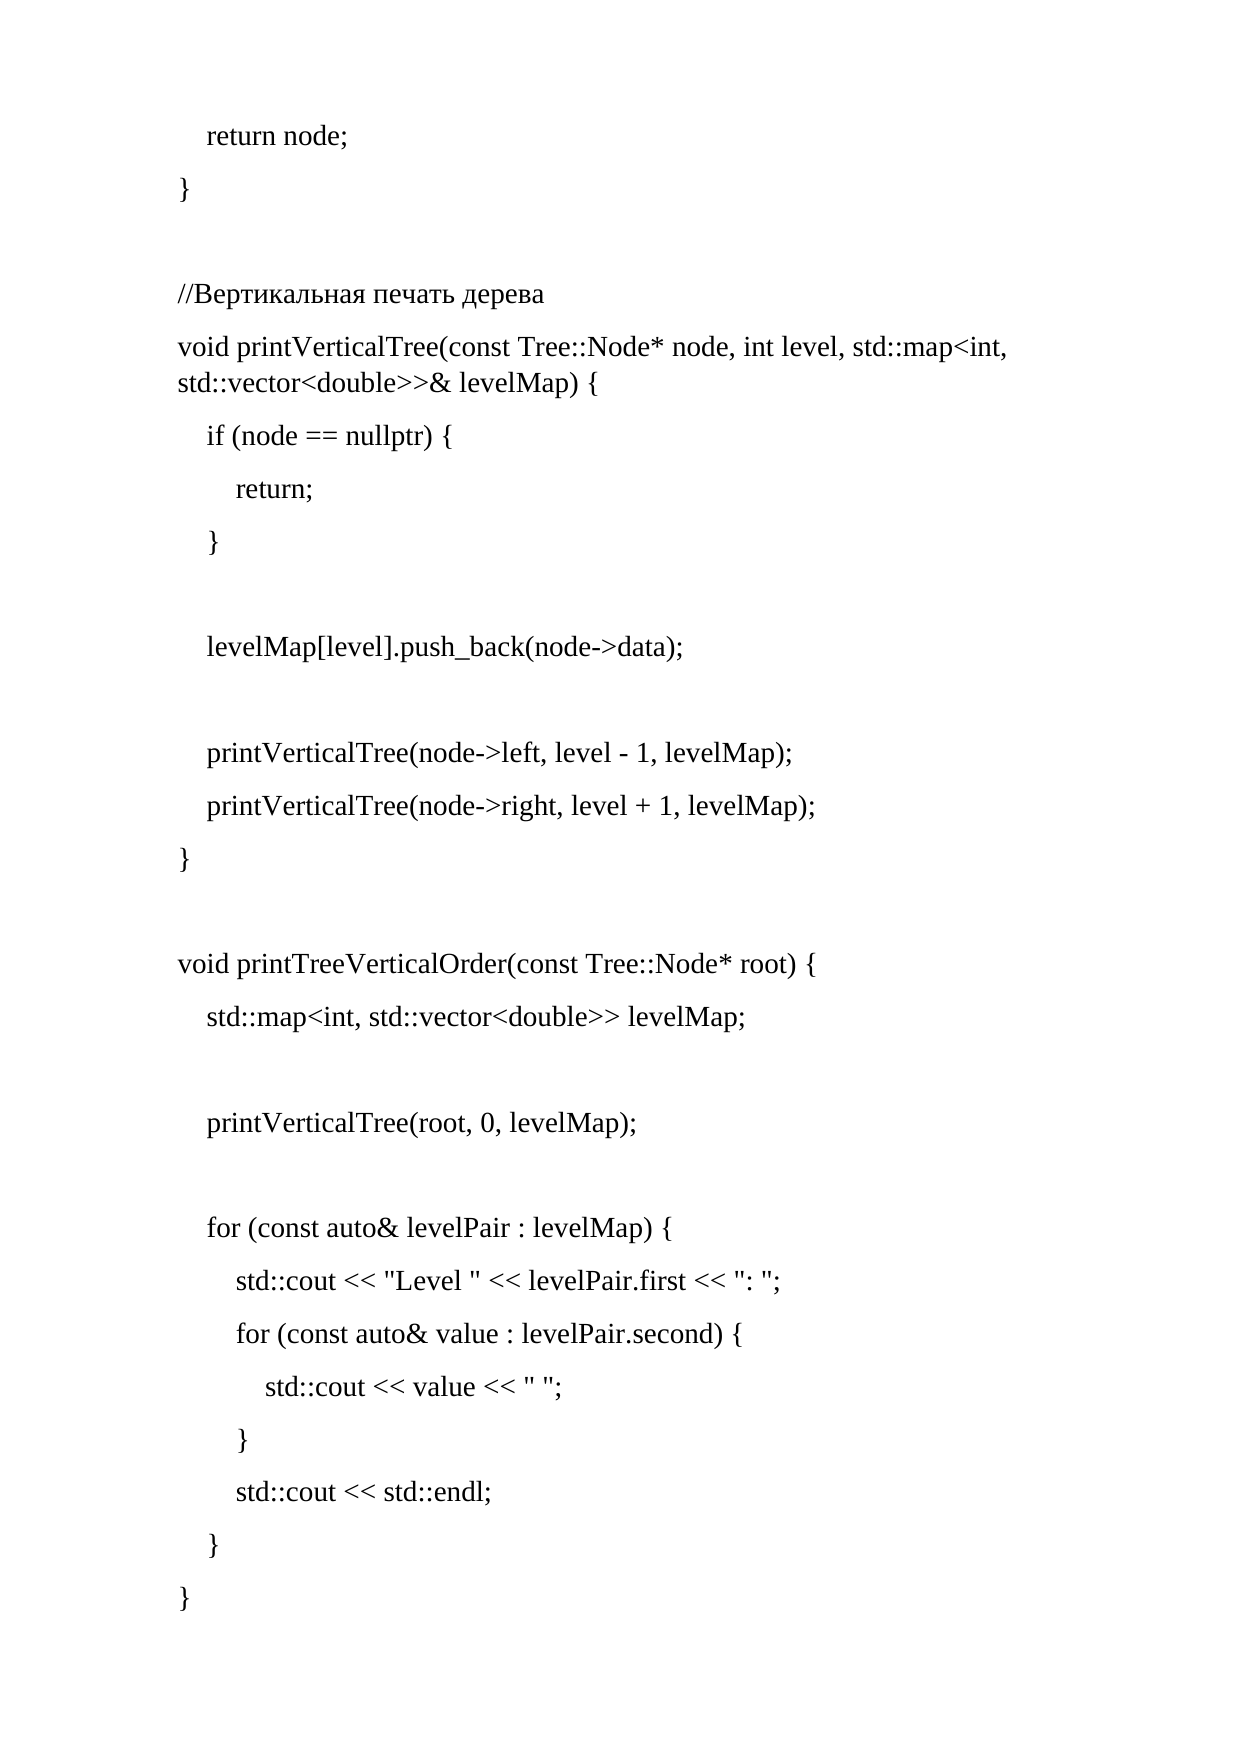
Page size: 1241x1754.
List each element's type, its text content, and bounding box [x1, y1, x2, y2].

text std::map<int, std::vector<double>> levelMap; [177, 999, 1152, 1033]
text levelMap[level].push_back(node->data); [177, 629, 1152, 663]
text void printTreeVerticalOrder(const Tree::Node* root) { [177, 946, 1152, 980]
text } [177, 1527, 1152, 1561]
text std::cout << "Level " << levelPair.first << ": "; [177, 1263, 1152, 1297]
text printVerticalTree(node->right, level + 1, levelMap); [177, 788, 1152, 822]
text } [177, 1422, 1152, 1455]
text void printVerticalTree(const Tree::Node* node, int level, std::map<int, std::vector<double>>& levelMap) { [177, 329, 1152, 399]
text } [177, 1580, 1152, 1614]
text std::cout << value << " "; [177, 1369, 1152, 1402]
text //Вертикальная печать дерева [177, 277, 1152, 310]
text } [177, 171, 1152, 204]
text for (const auto& levelPair : levelMap) { [177, 1211, 1152, 1244]
text printVerticalTree(root, 0, levelMap); [177, 1105, 1152, 1138]
text } [177, 841, 1152, 874]
text } [177, 524, 1152, 557]
text printVerticalTree(node->left, level - 1, levelMap); [177, 735, 1152, 769]
text std::cout << std::endl; [177, 1474, 1152, 1508]
text return; [177, 471, 1152, 505]
text for (const auto& value : levelPair.second) { [177, 1316, 1152, 1350]
text return node; [177, 118, 1152, 152]
text if (node == nullptr) { [177, 418, 1152, 452]
